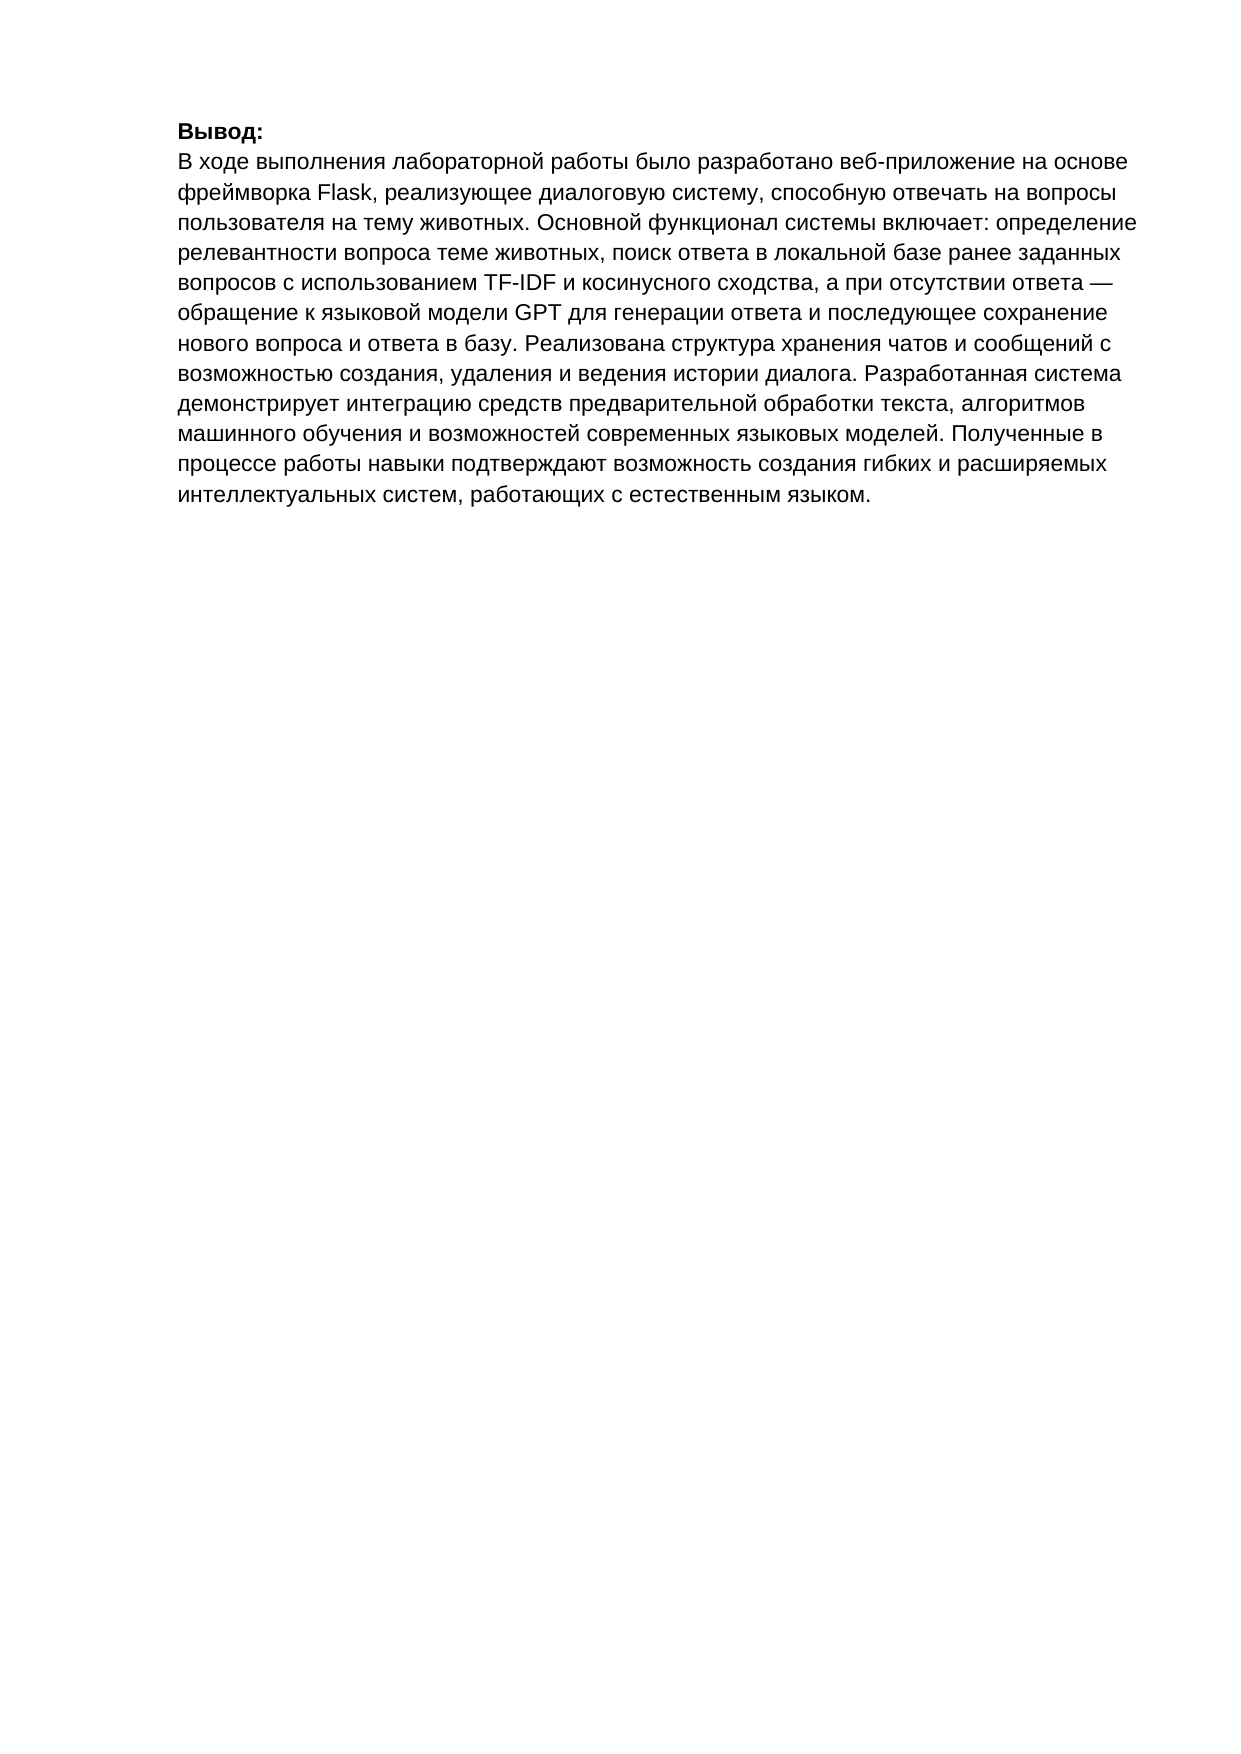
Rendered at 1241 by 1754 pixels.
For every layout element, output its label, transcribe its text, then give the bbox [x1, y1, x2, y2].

text Вывод: [177, 118, 1152, 144]
text В ходе выполнения лабораторной работы было разработано веб-приложение на основе фреймворка Flask, реализующее диалоговую систему, способную отвечать на вопросы пользователя на тему животных. Основной функционал системы включает: определение релевантности вопроса теме животных, поиск ответа в локальной базе ранее заданных вопросов с использованием TF-IDF и косинусного сходства, а при отсутствии ответа — обращение к языковой модели GPT для генерации ответа и последующее сохранение нового вопроса и ответа в базу. Реализована структура хранения чатов и сообщений с возможностью создания, удаления и ведения истории диалога. Разработанная система демонстрирует интеграцию средств предварительной обработки текста, алгоритмов машинного обучения и возможностей современных языковых моделей. Полученные в процессе работы навыки подтверждают возможность создания гибких и расширяемых интеллектуальных систем, работающих с естественным языком. [177, 148, 1152, 507]
